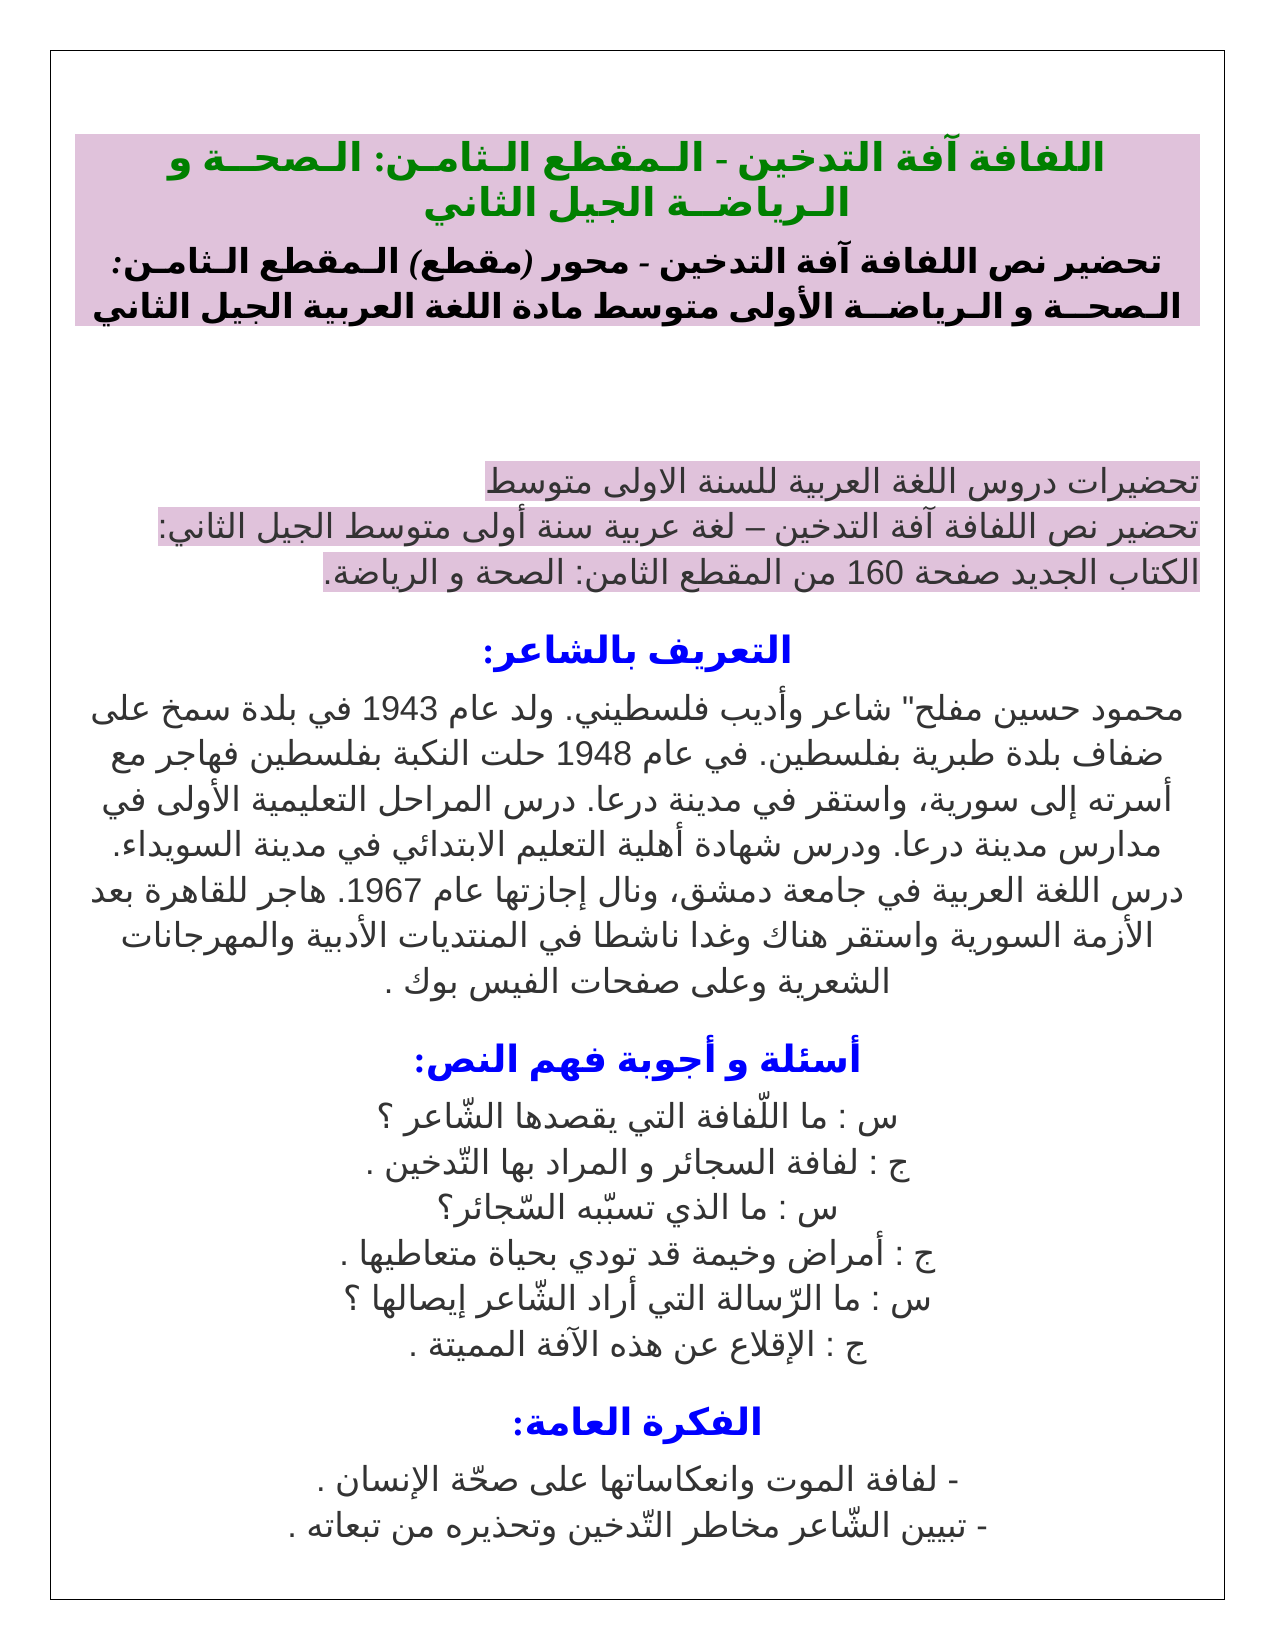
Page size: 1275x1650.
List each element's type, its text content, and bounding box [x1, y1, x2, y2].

subtitle اللفافة آفة التدخين - الـمقطع الـثامـن: الـصحــة و الـرياضــة الجيل الثاني [75, 134, 1200, 225]
subtitle تحضير نص اللفافة آفة التدخين - محور (مقطع) الـمقطع الـثامـن: الـصحــة و الـرياضــة الأولى متوسط مادة اللغة العربية الجيل الثاني [75, 241, 1200, 326]
text محمود حسين مفلح" شاعر وأديب فلسطيني. ولد عام 1943 في بلدة سمخ على ضفاف بلدة طبرية بفلسطين. في عام 1948 حلت النكبة بفلسطين فهاجر مع أسرته إلى سورية، واستقر في مدينة درعا. درس المراحل التعليمية الأولى في مدارس مدينة درعا. ودرس شهادة أهلية التعليم الابتدائي في مدينة السويداء. درس اللغة العربية في جامعة دمشق، ونال إجازتها عام 1967. هاجر للقاهرة بعد الأزمة السورية واستقر هناك وغدا ناشطا في المنتديات الأدبية والمهرجانات الشعرية وعلى صفحات الفيس بوك . [75, 688, 1200, 1000]
subtitle التعريف بالشاعر: [75, 629, 1200, 672]
subtitle أسئلة و أجوبة فهم النص: [75, 1037, 1200, 1081]
text تحضيرات دروس اللغة العربية للسنة الاولى متوسط تحضير نص اللفافة آفة التدخين – لغة عربية سنة أولى متوسط الجيل الثاني: الكتاب الجديد صفحة 160 من المقطع الثامن: الصحة و الرياضة. [75, 416, 1200, 592]
text س : ما اللّفافة التي يقصدها الشّاعر ؟ ج : لفافة السجائر و المراد بها التّدخين . س : ما الذي تسبّبه السّجائر؟ ج : أمراض وخيمة قد تودي بحياة متعاطيها . س : ما الرّسالة التي أراد الشّاعر إيصالها ؟ ج : الإقلاع عن هذه الآفة المميتة . [75, 1096, 1200, 1363]
subtitle الفكرة العامة: [75, 1401, 1200, 1444]
text - لفافة الموت وانعكاساتها على صحّة الإنسان . - تبيين الشّاعر مخاطر التّدخين وتحذيره من تبعاته . [75, 1459, 1200, 1544]
